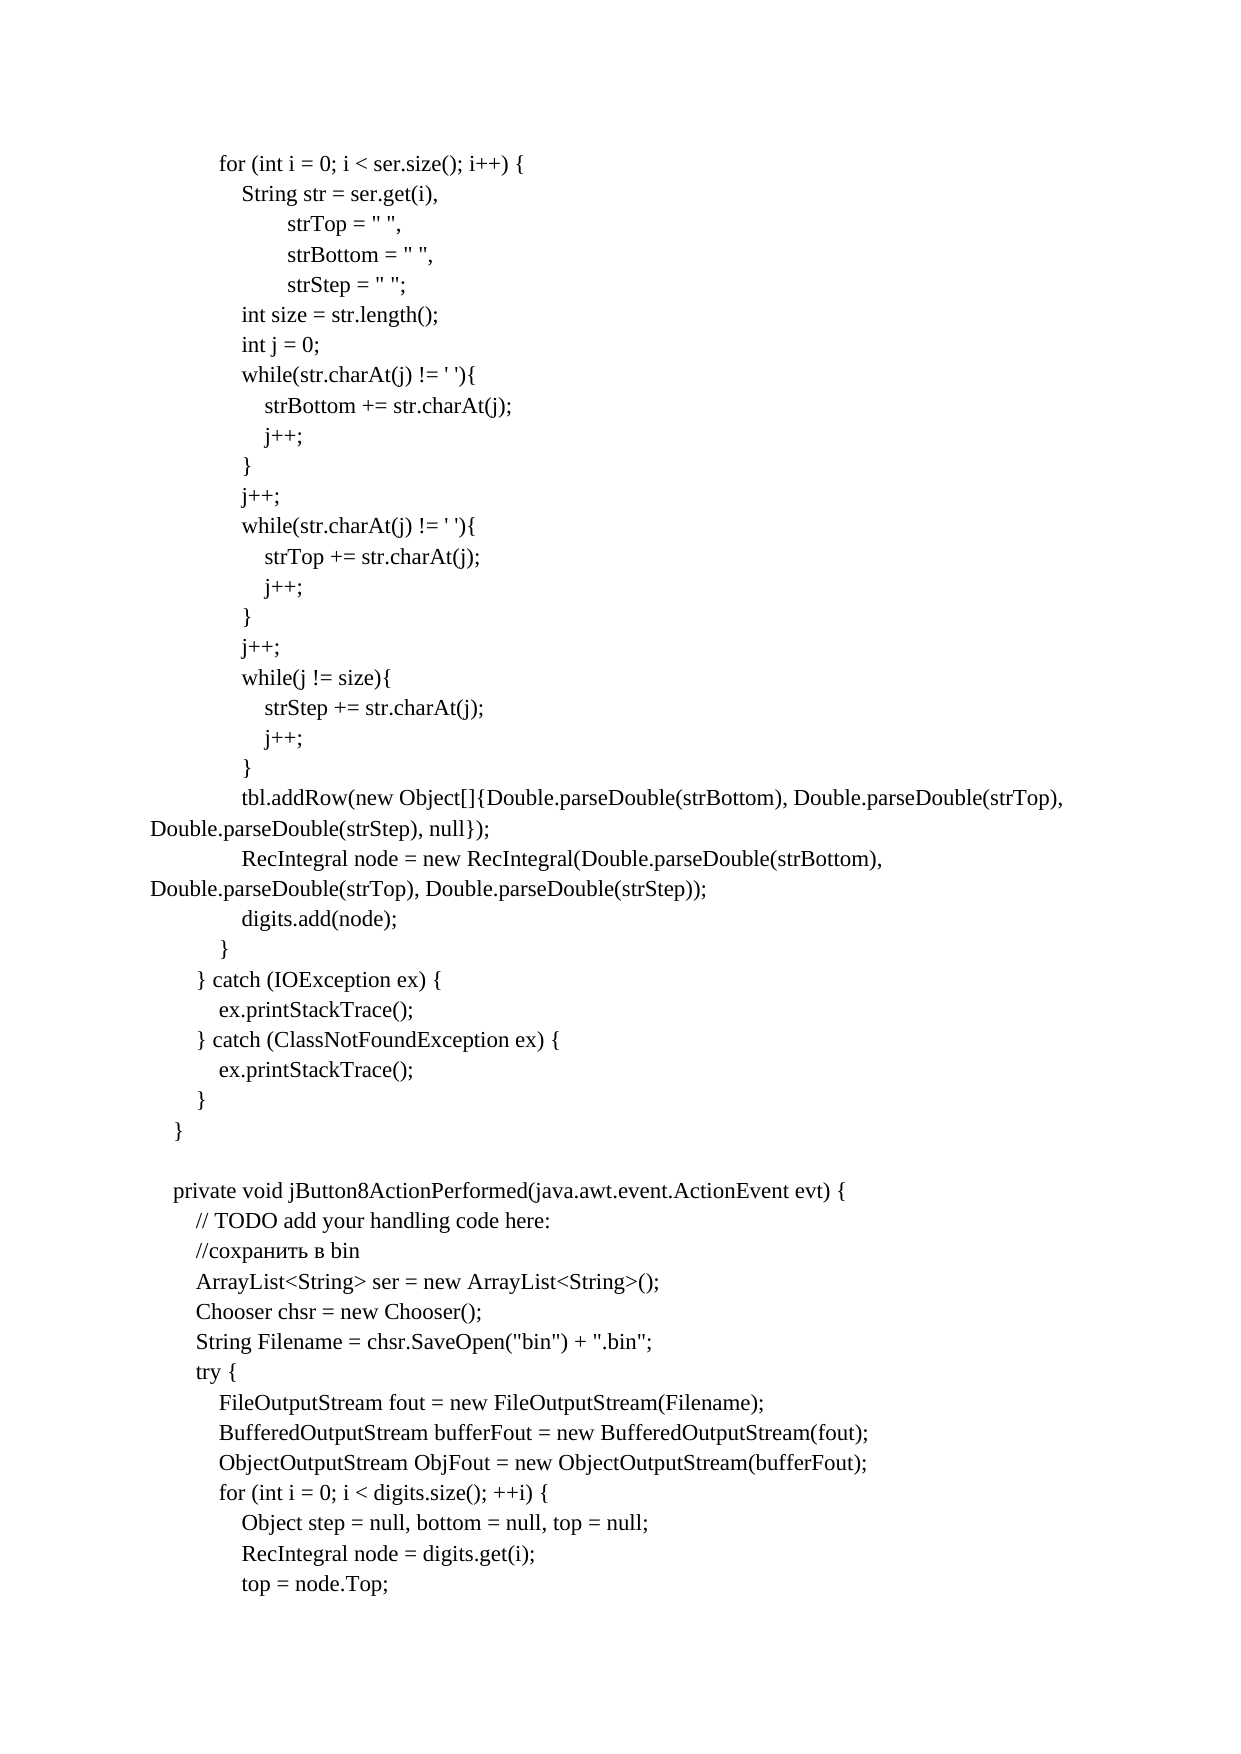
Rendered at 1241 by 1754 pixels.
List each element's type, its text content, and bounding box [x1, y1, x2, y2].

text FileOutputStream fout = new FileOutputStream(Filename); [150, 1388, 1090, 1415]
text strStep += str.charAt(j); [150, 694, 1090, 720]
text strTop += str.charAt(j); [150, 543, 1090, 569]
text for (int i = 0; i < digits.size(); ++i) { [150, 1479, 1090, 1506]
text j++; [150, 633, 1090, 660]
text strTop = " ", [150, 210, 1090, 237]
text ObjectOutputStream ObjFout = new ObjectOutputStream(bufferFout); [150, 1449, 1090, 1475]
text Chooser chsr = new Chooser(); [150, 1298, 1090, 1324]
text while(j != size){ [150, 663, 1090, 690]
text String str = ser.get(i), [150, 180, 1090, 207]
text RecIntegral node = digits.get(i); [150, 1539, 1090, 1566]
text try { [150, 1358, 1090, 1385]
text } [150, 603, 1090, 629]
text int size = str.length(); [150, 301, 1090, 327]
text j++; [150, 482, 1090, 509]
text Object step = null, bottom = null, top = null; [150, 1509, 1090, 1536]
text ex.printStackTrace(); [150, 1056, 1090, 1083]
text while(str.charAt(j) != ' '){ [150, 512, 1090, 539]
text top = node.Top; [150, 1570, 1090, 1596]
text strStep = " "; [150, 271, 1090, 297]
text String Filename = chsr.SaveOpen("bin") + ".bin"; [150, 1328, 1090, 1354]
text // TODO add your handling code here: [150, 1207, 1090, 1234]
text } [150, 754, 1090, 781]
text for (int i = 0; i < ser.size(); i++) { [150, 150, 1090, 176]
text } [150, 452, 1090, 478]
text //сохранить в bin [150, 1237, 1090, 1264]
text int j = 0; [150, 331, 1090, 358]
text strBottom = " ", [150, 241, 1090, 267]
text } [150, 1117, 1090, 1143]
text j++; [150, 724, 1090, 750]
text } [150, 935, 1090, 962]
text RecIntegral node = new RecIntegral(Double.parseDouble(strBottom), Double.parseDouble(strTop), Double.parseDouble(strStep)); [150, 845, 1090, 901]
text tbl.addRow(new Object[]{Double.parseDouble(strBottom), Double.parseDouble(strTop), Double.parseDouble(strStep), null}); [150, 784, 1090, 841]
text BufferedOutputStream bufferFout = new BufferedOutputStream(fout); [150, 1419, 1090, 1445]
text while(str.charAt(j) != ' '){ [150, 361, 1090, 388]
text } catch (IOException ex) { [150, 966, 1090, 992]
text } catch (ClassNotFoundException ex) { [150, 1026, 1090, 1052]
text private void jButton8ActionPerformed(java.awt.event.ActionEvent evt) { [150, 1177, 1090, 1203]
text digits.add(node); [150, 905, 1090, 932]
text j++; [150, 422, 1090, 448]
text } [150, 1086, 1090, 1113]
text ex.printStackTrace(); [150, 996, 1090, 1022]
text j++; [150, 573, 1090, 599]
text ArrayList<String> ser = new ArrayList<String>(); [150, 1268, 1090, 1294]
text strBottom += str.charAt(j); [150, 392, 1090, 418]
